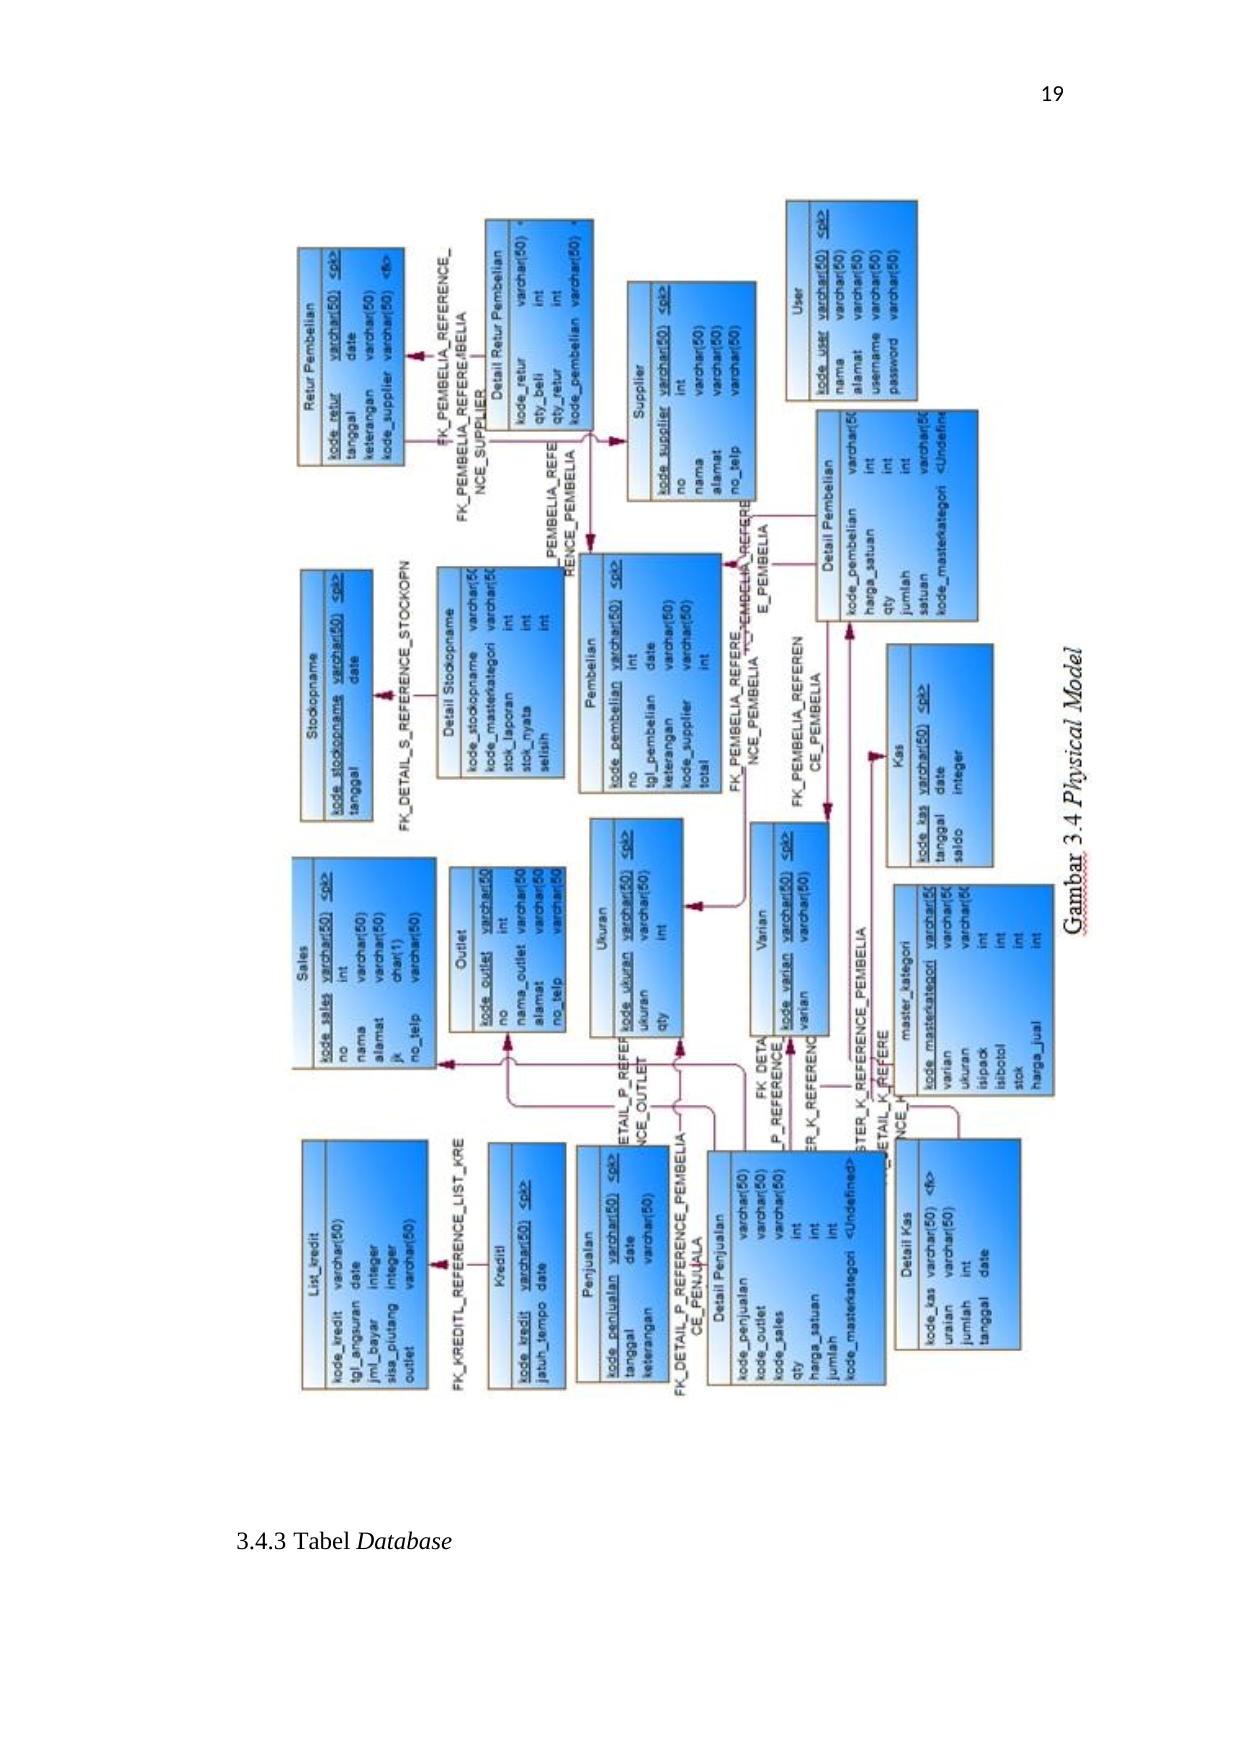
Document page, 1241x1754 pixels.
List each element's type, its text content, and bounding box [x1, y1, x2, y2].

text 3.4.3 Tabel Database [236, 1526, 1085, 1555]
picture [271, 186, 1092, 1398]
